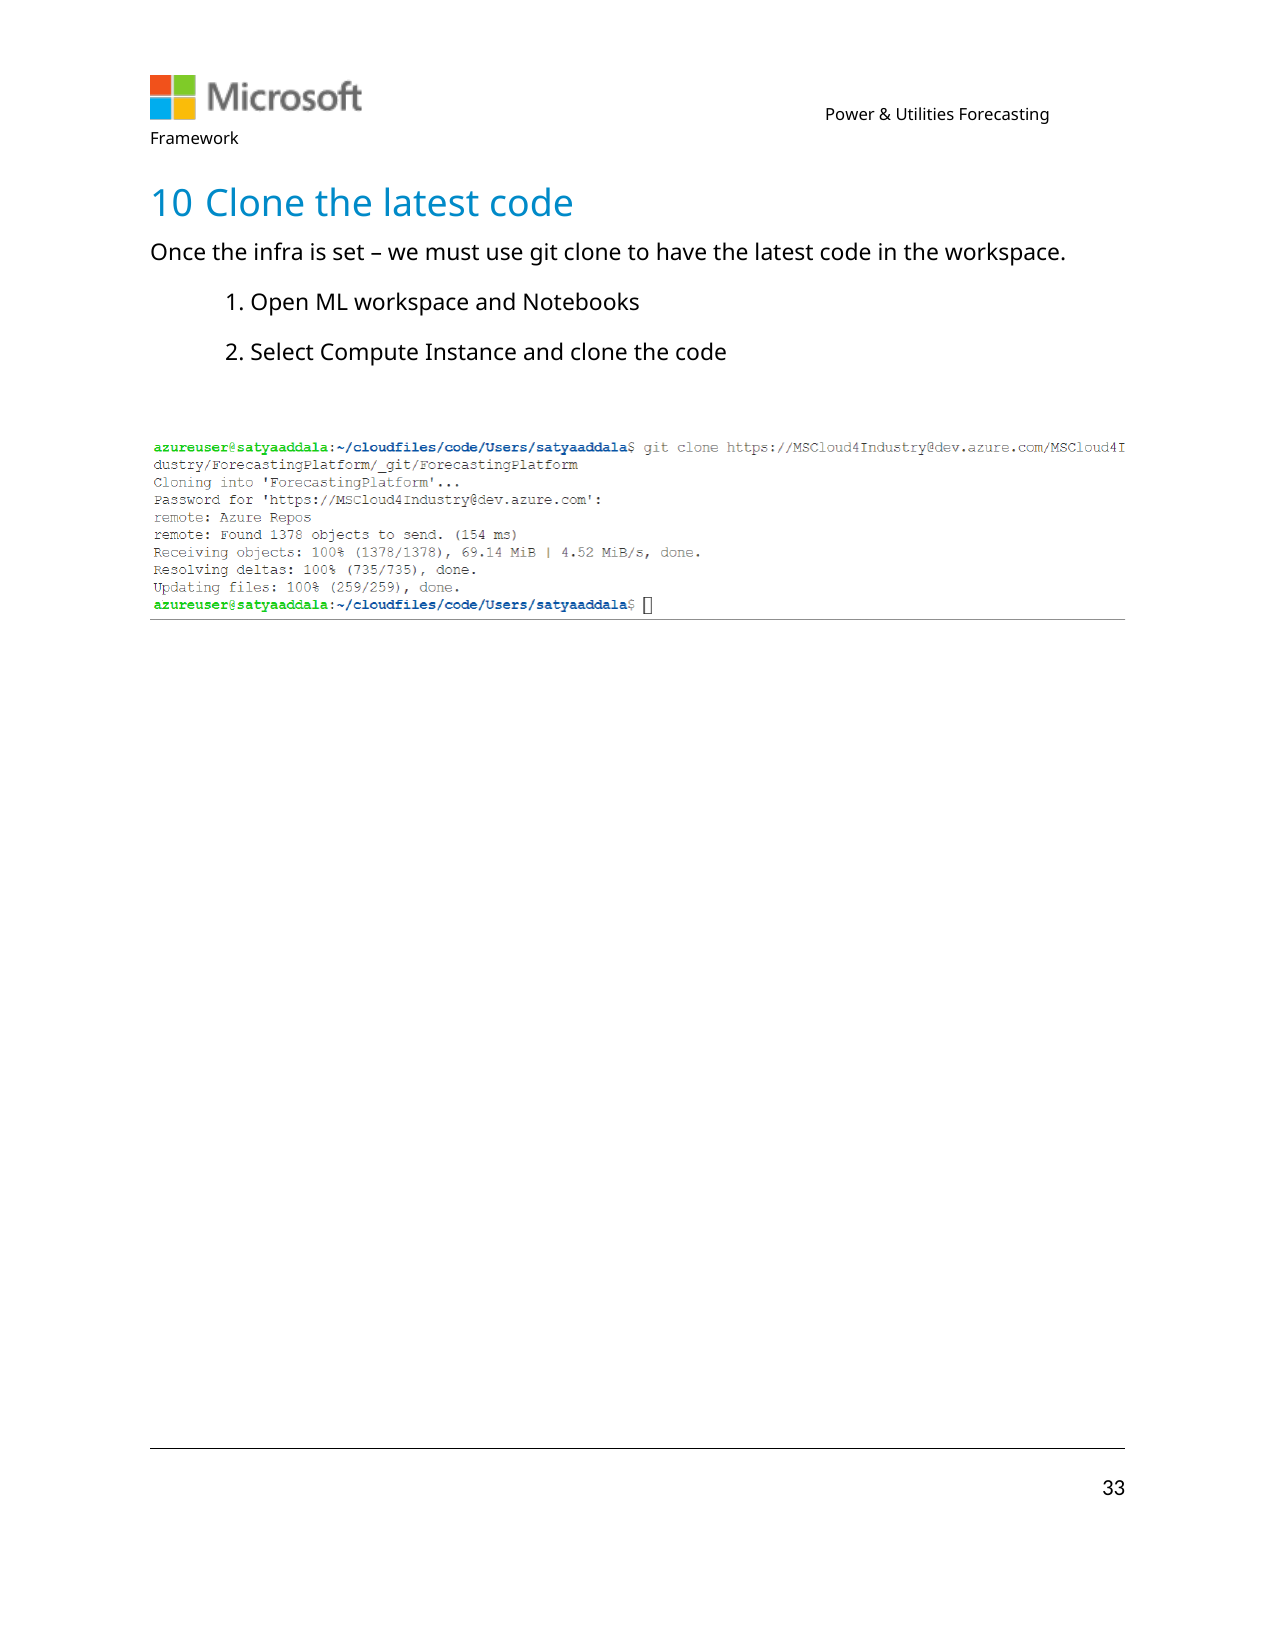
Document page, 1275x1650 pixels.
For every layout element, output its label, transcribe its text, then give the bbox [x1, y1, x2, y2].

text 1. Open ML workspace and Notebooks [150, 286, 1125, 317]
subtitle Clone the latest code [150, 177, 1125, 228]
text 2. Select Compute Instance and clone the code [150, 336, 1125, 367]
text Once the infra is set – we must use git clone to have the latest code in the workspace. [150, 235, 1125, 267]
picture [150, 75, 363, 121]
picture [150, 437, 1125, 620]
